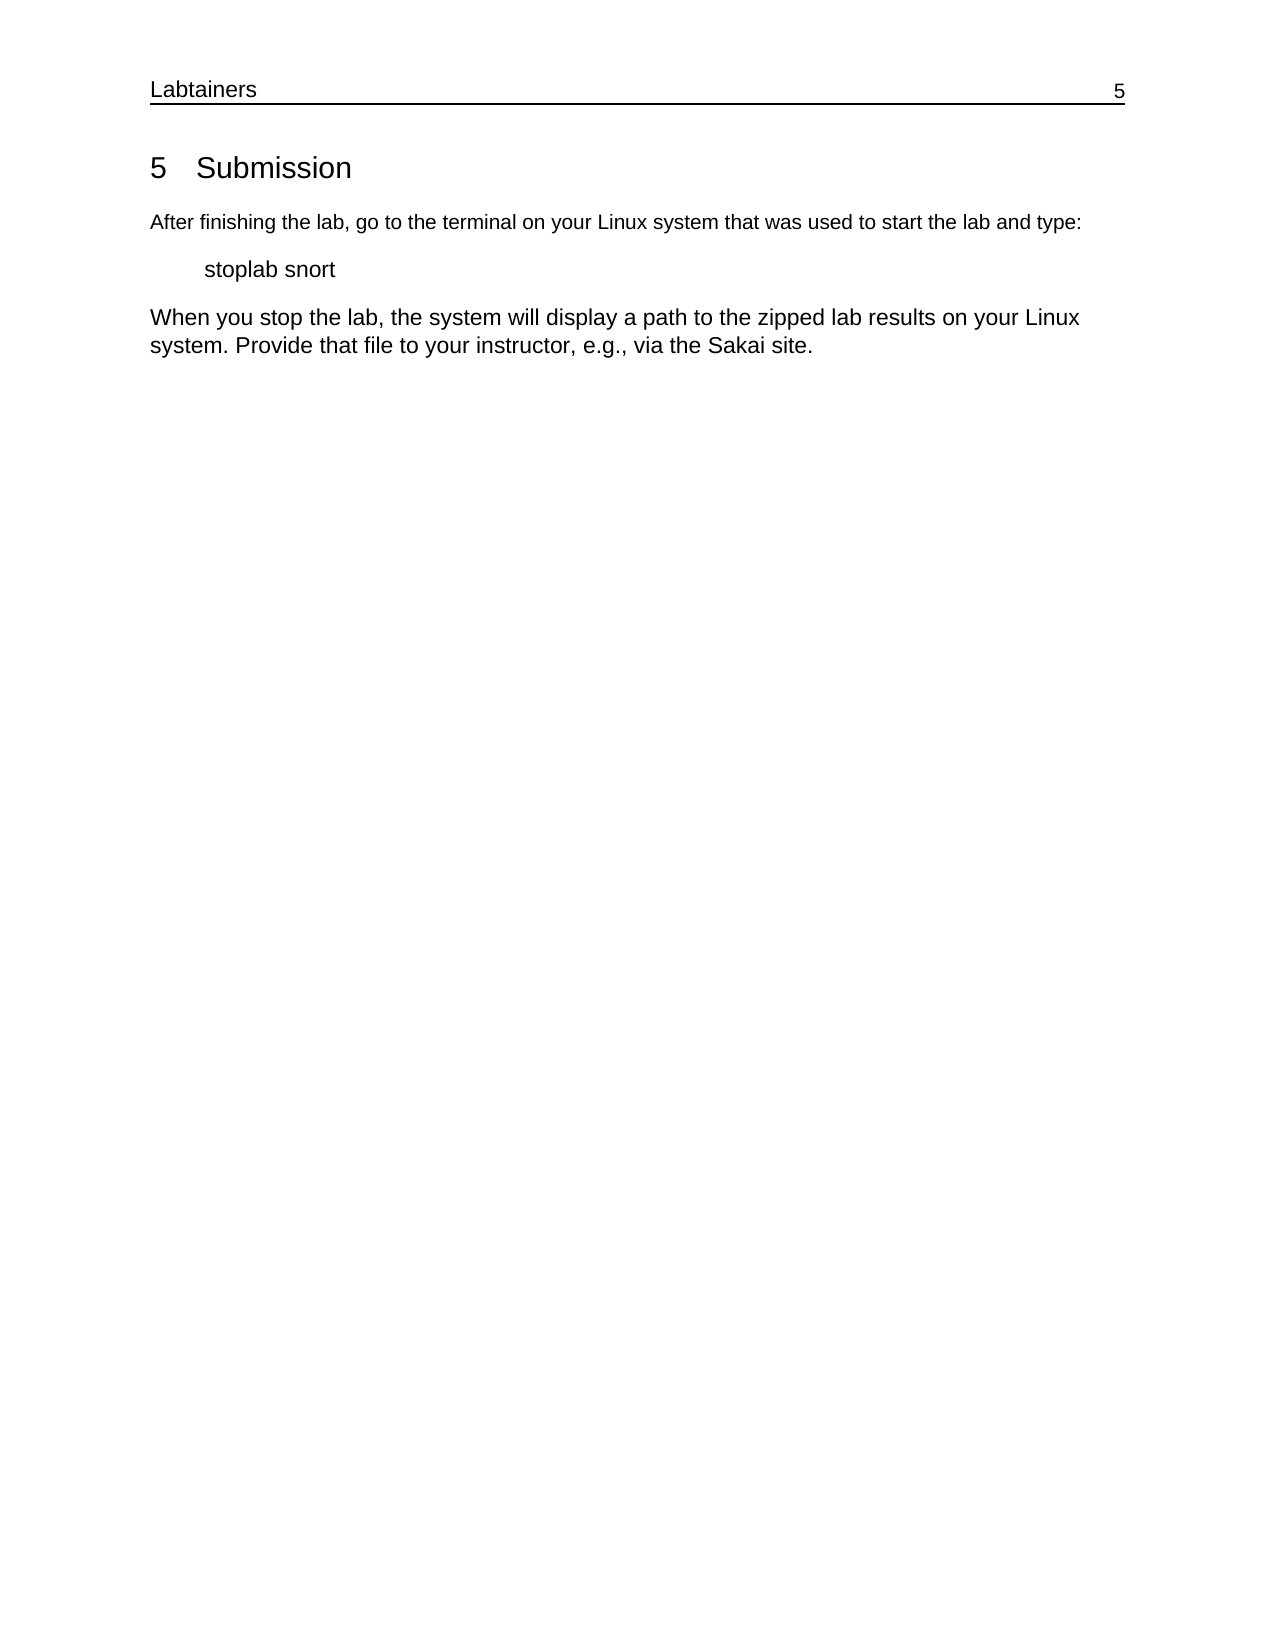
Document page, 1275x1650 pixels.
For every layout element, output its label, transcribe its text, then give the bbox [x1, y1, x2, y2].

text When you stop the lab, the system will display a path to the zipped lab results on your Linux system. Provide that file to your instructor, e.g., via the Sakai site. [150, 303, 1125, 358]
text After finishing the lab, go to the terminal on your Linux system that was used to start the lab and type: [150, 210, 1125, 234]
table_header Labtainers [150, 73, 685, 103]
text stoplab snort [204, 256, 1125, 283]
table_header 5 [685, 73, 1125, 103]
list Submission [150, 150, 1125, 185]
